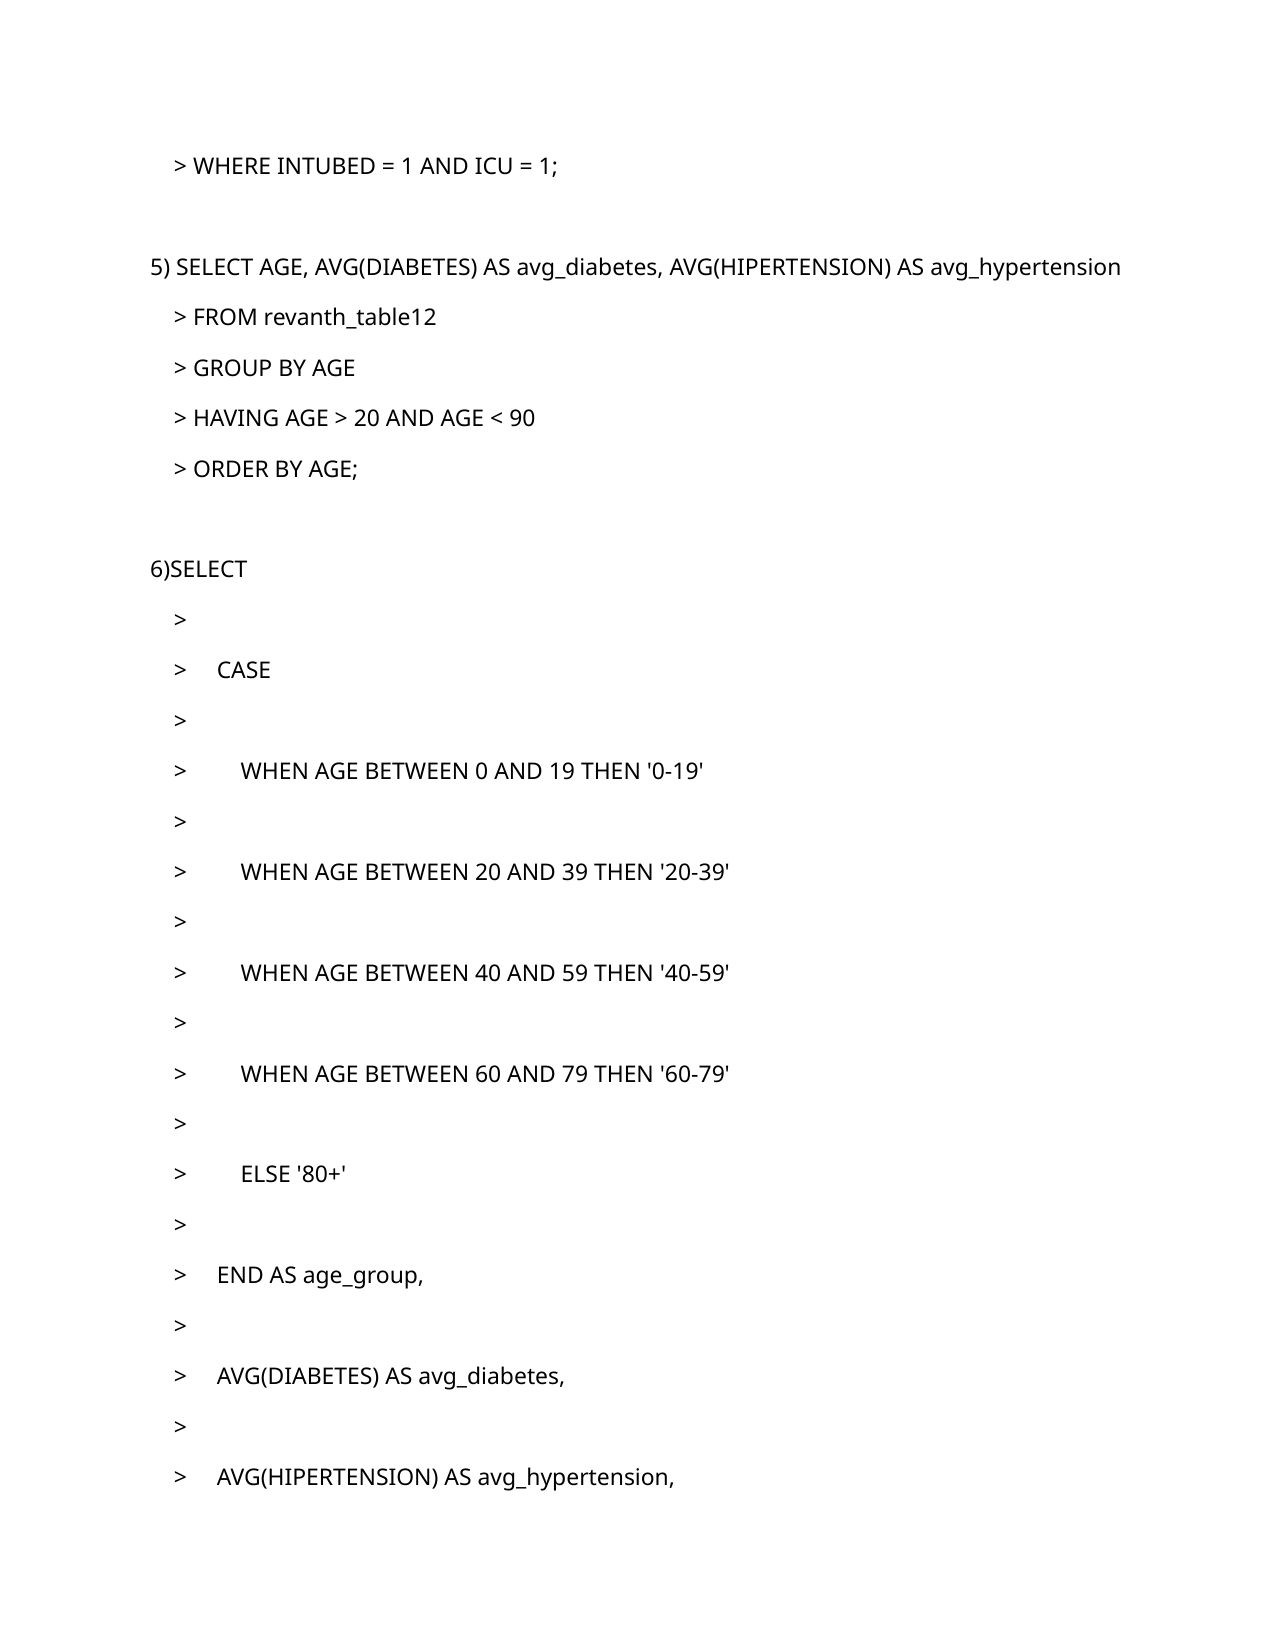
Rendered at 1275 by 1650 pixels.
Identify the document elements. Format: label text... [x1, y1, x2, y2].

text > [150, 805, 1125, 837]
text > [150, 1007, 1125, 1038]
text > [150, 1309, 1125, 1341]
text > AVG(DIABETES) AS avg_diabetes, [150, 1360, 1125, 1391]
text > [150, 1209, 1125, 1240]
text > [150, 1108, 1125, 1139]
text > [150, 604, 1125, 635]
text > [150, 906, 1125, 937]
text > WHERE INTUBED = 1 AND ICU = 1; [150, 150, 1125, 181]
text > FROM revanth_table12 [150, 301, 1125, 332]
text > HAVING AGE > 20 AND AGE < 90 [150, 402, 1125, 433]
text > WHEN AGE BETWEEN 0 AND 19 THEN '0-19' [150, 755, 1125, 786]
text > AVG(HIPERTENSION) AS avg_hypertension, [150, 1461, 1125, 1492]
text > ORDER BY AGE; [150, 452, 1125, 484]
text > WHEN AGE BETWEEN 20 AND 39 THEN '20-39' [150, 856, 1125, 887]
text 5) SELECT AGE, AVG(DIABETES) AS avg_diabetes, AVG(HIPERTENSION) AS avg_hypertension [150, 251, 1125, 282]
text 6)SELECT [150, 553, 1125, 584]
text > WHEN AGE BETWEEN 60 AND 79 THEN '60-79' [150, 1057, 1125, 1089]
text > CASE [150, 654, 1125, 685]
text > [150, 1410, 1125, 1442]
text > GROUP BY AGE [150, 352, 1125, 383]
text > END AS age_group, [150, 1259, 1125, 1290]
text > WHEN AGE BETWEEN 40 AND 59 THEN '40-59' [150, 957, 1125, 988]
text > ELSE '80+' [150, 1158, 1125, 1189]
text > [150, 704, 1125, 736]
